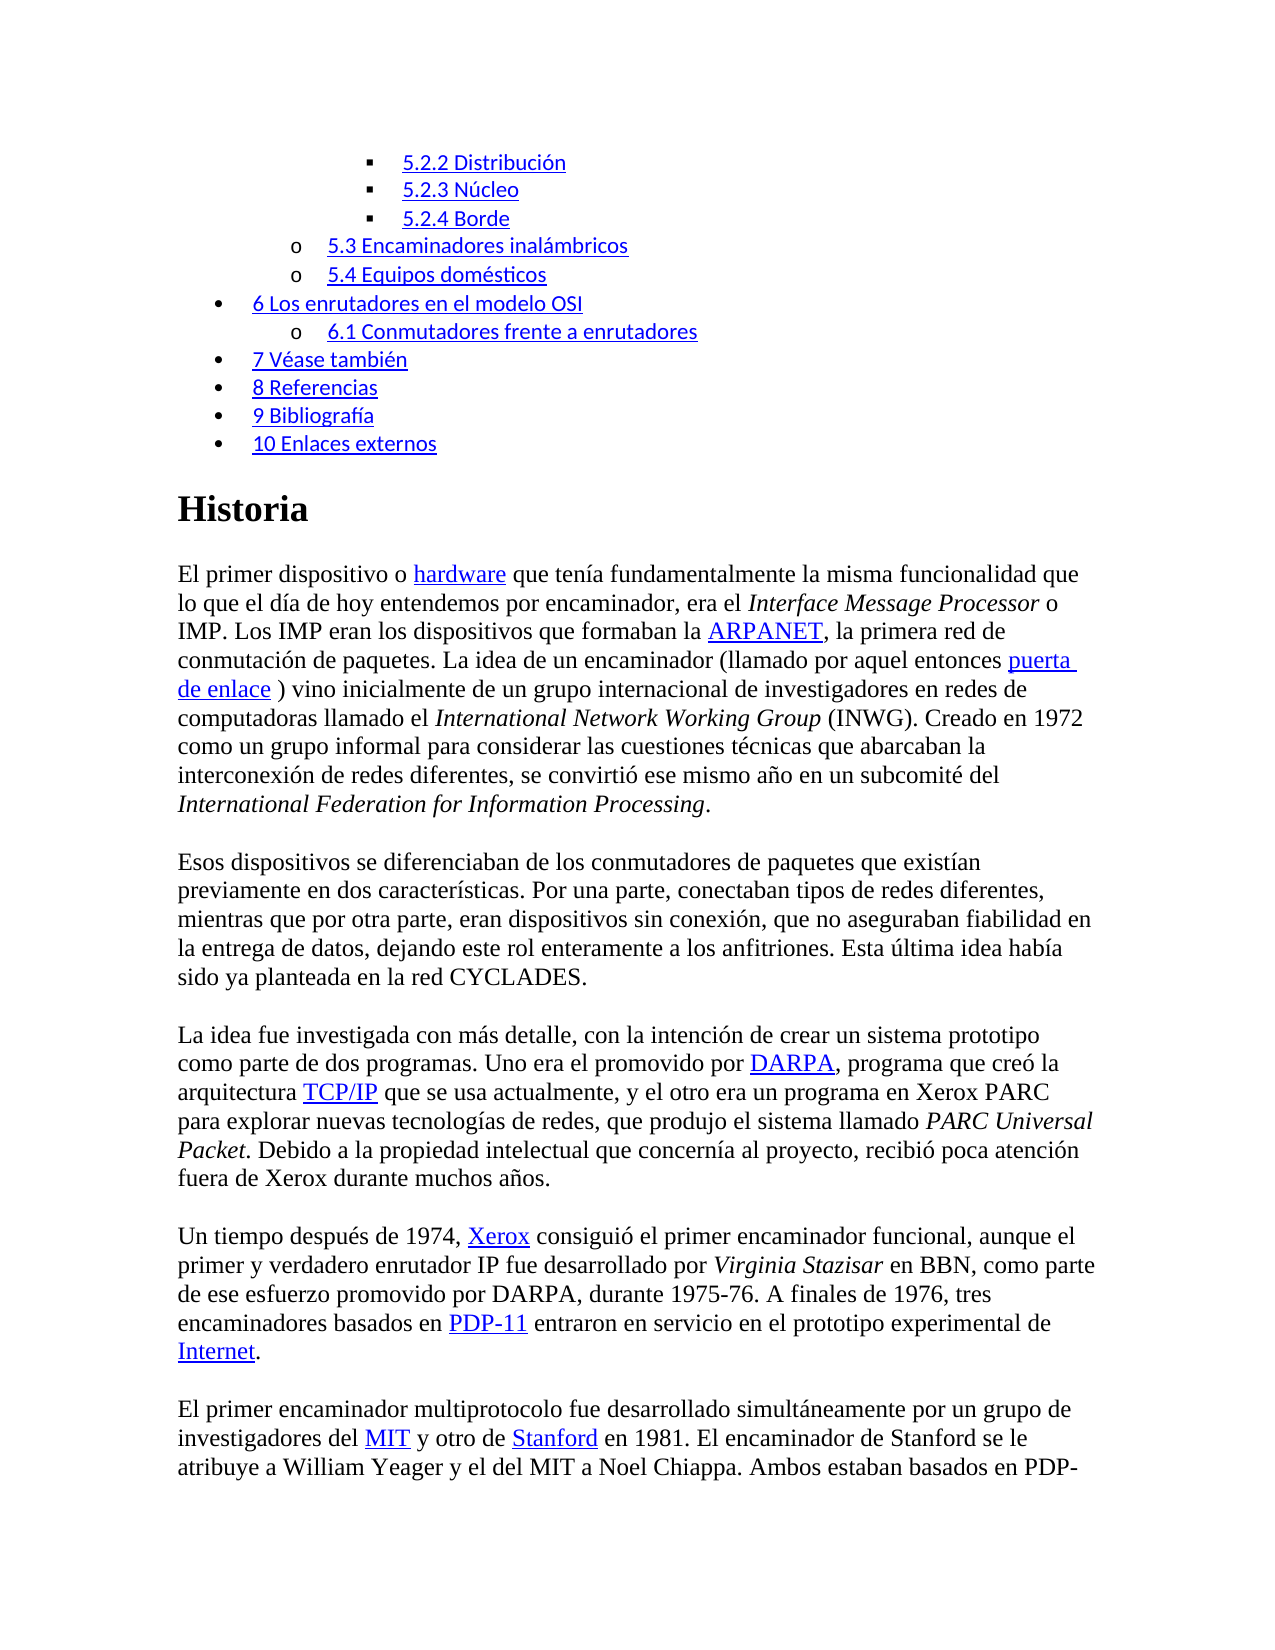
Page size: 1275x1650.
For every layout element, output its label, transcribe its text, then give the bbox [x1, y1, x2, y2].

text Un tiempo después de 1974, Xerox consiguió el primer encaminador funcional, aunque el primer y verdadero enrutador IP fue desarrollado por Virginia Stazisar en BBN, como parte de ese esfuerzo promovido por DARPA, durante 1975-76. A finales de 1976, tres encaminadores basados en PDP-11 entraron en servicio en el prototipo experimental de Internet. [177, 1221, 1098, 1365]
list 5.2.2 Distribución [365, 148, 1098, 176]
list 5.4 Equipos domésticos [290, 260, 1098, 289]
list 5.2.4 Borde [365, 204, 1098, 232]
list 6.1 Conmutadores frente a enrutadores [290, 317, 1098, 345]
list 7 Véase también [215, 345, 1098, 373]
list 5.3 Encaminadores inalámbricos [290, 232, 1098, 260]
list 5.2.3 Núcleo [365, 176, 1098, 204]
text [177, 1394, 1098, 1481]
list 10 Enlaces externos [215, 429, 1098, 457]
text El primer dispositivo o hardware que tenía fundamentalmente la misma funcionalidad que lo que el día de hoy entendemos por encaminador, era el Interface Message Processor o IMP. Los IMP eran los dispositivos que formaban la ARPANET, la primera red de conmutación de paquetes. La idea de un encaminador (llamado por aquel entonces puerta de enlace ) vino inicialmente de un grupo internacional de investigadores en redes de computadoras llamado el International Network Working Group (INWG). Creado en 1972 como un grupo informal para considerar las cuestiones técnicas que abarcaban la interconexión de redes diferentes, se convirtió ese mismo año en un subcomité del International Federation for Information Processing. [177, 559, 1098, 818]
list 9 Bibliografía [215, 401, 1098, 429]
subtitle Historia [177, 487, 1098, 530]
text La idea fue investigada con más detalle, con la intención de crear un sistema prototipo como parte de dos programas. Uno era el promovido por DARPA, programa que creó la arquitectura TCP/IP que se usa actualmente, y el otro era un programa en Xerox PARC para explorar nuevas tecnologías de redes, que produjo el sistema llamado PARC Universal Packet. Debido a la propiedad intelectual que concernía al proyecto, recibió poca atención fuera de Xerox durante muchos años. [177, 1020, 1098, 1192]
list 8 Referencias [215, 373, 1098, 401]
list 6 Los enrutadores en el modelo OSI [215, 289, 1098, 317]
text Esos dispositivos se diferenciaban de los conmutadores de paquetes que existían previamente en dos características. Por una parte, conectaban tipos de redes diferentes, mientras que por otra parte, eran dispositivos sin conexión, que no aseguraban fiabilidad en la entrega de datos, dejando este rol enteramente a los anfitriones. Esta última idea había sido ya planteada en la red CYCLADES. [177, 847, 1098, 991]
